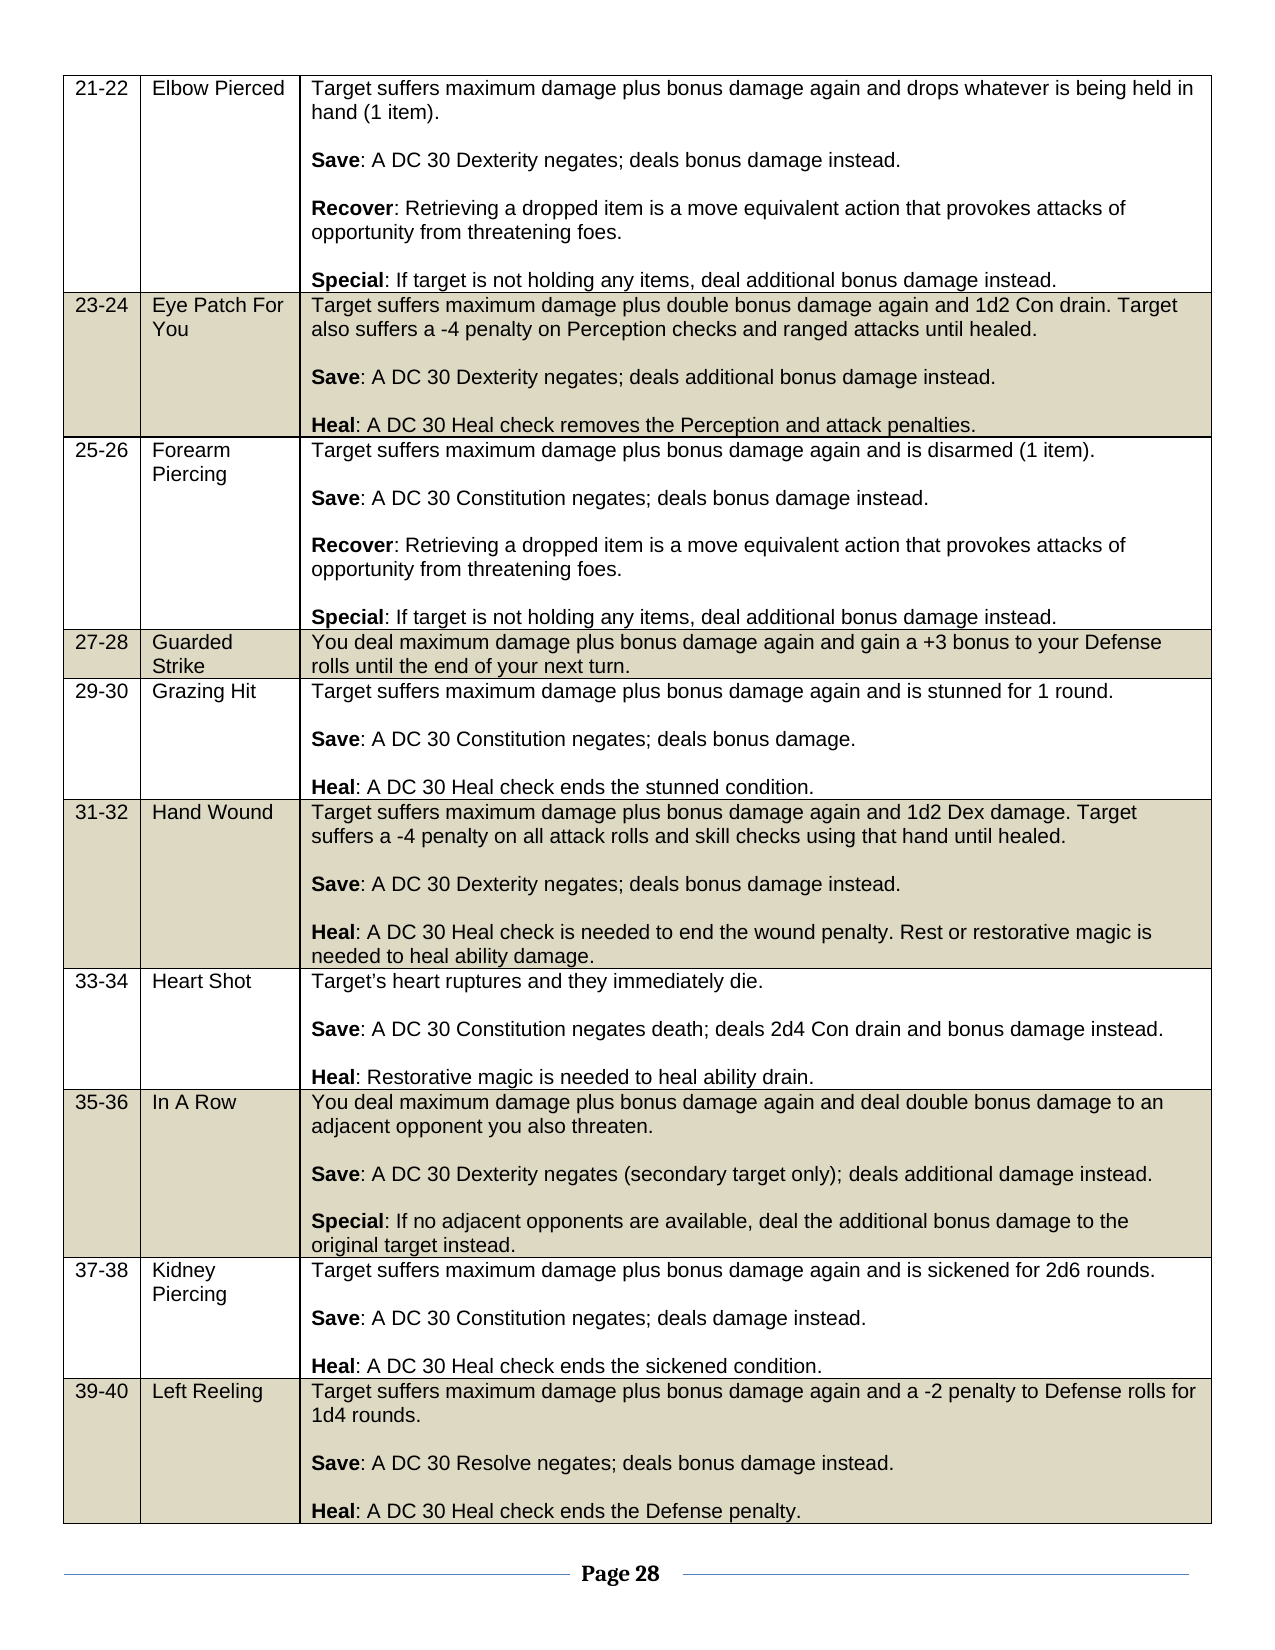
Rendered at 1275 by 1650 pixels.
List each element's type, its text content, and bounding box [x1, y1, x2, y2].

table_cell Heart Shot [141, 969, 299, 1088]
table_cell 25-26 [64, 438, 140, 629]
table_cell 27-28 [64, 630, 140, 678]
table_cell Kidney Piercing [141, 1258, 299, 1378]
table_cell Target suffers maximum damage plus bonus damage again and 1d2 Dex damage. Target suffers a -4 penalty on all attack rolls and skill checks using that hand until healed. Save: A DC 30 Dexterity negates; deals bonus damage instead. Heal: A DC 30 Heal check is needed to end the wound penalty. Rest or restorative magic is needed to heal ability damage. [301, 800, 1211, 968]
table_cell 37-38 [64, 1258, 140, 1378]
table_cell 33-34 [64, 969, 140, 1088]
table_cell Target’s heart ruptures and they immediately die. Save: A DC 30 Constitution negates death; deals 2d4 Con drain and bonus damage instead. Heal: Restorative magic is needed to heal ability drain. [301, 969, 1211, 1088]
table_cell You deal maximum damage plus bonus damage again and gain a +3 bonus to your Defense rolls until the end of your next turn. [301, 630, 1211, 678]
table_cell Target suffers maximum damage plus bonus damage again and a -2 penalty to Defense rolls for 1d4 rounds. Save: A DC 30 Resolve negates; deals bonus damage instead. Heal: A DC 30 Heal check ends the Defense penalty. [301, 1379, 1211, 1523]
table_cell Target suffers maximum damage plus bonus damage again and is sickened for 2d6 rounds. Save: A DC 30 Constitution negates; deals damage instead. Heal: A DC 30 Heal check ends the sickened condition. [301, 1258, 1211, 1378]
table_cell Eye Patch For You [141, 293, 299, 436]
table_cell 31-32 [64, 800, 140, 968]
table_cell Target suffers maximum damage plus bonus damage again and drops whatever is being held in hand (1 item). Save: A DC 30 Dexterity negates; deals bonus damage instead. Recover: Retrieving a dropped item is a move equivalent action that provokes attacks of opportunity from threatening foes. Special: If target is not holding any items, deal additional bonus damage instead. [301, 76, 1211, 292]
table_cell Target suffers maximum damage plus double bonus damage again and 1d2 Con drain. Target also suffers a -4 penalty on Perception checks and ranged attacks until healed. Save: A DC 30 Dexterity negates; deals additional bonus damage instead. Heal: A DC 30 Heal check removes the Perception and attack penalties. [301, 293, 1211, 436]
table_cell 21-22 [64, 76, 140, 292]
table_cell Forearm Piercing [141, 438, 299, 629]
table_cell 35-36 [64, 1090, 140, 1257]
table_cell 39-40 [64, 1379, 140, 1523]
table_cell 29-30 [64, 679, 140, 799]
table_cell Grazing Hit [141, 679, 299, 799]
table_cell Guarded Strike [141, 630, 299, 678]
table_cell 23-24 [64, 293, 140, 436]
table_cell Hand Wound [141, 800, 299, 968]
table_cell Target suffers maximum damage plus bonus damage again and is stunned for 1 round. Save: A DC 30 Constitution negates; deals bonus damage. Heal: A DC 30 Heal check ends the stunned condition. [301, 679, 1211, 799]
table_cell In A Row [141, 1090, 299, 1257]
table_cell Elbow Pierced [141, 76, 299, 292]
table_cell You deal maximum damage plus bonus damage again and deal double bonus damage to an adjacent opponent you also threaten. Save: A DC 30 Dexterity negates (secondary target only); deals additional damage instead. Special: If no adjacent opponents are available, deal the additional bonus damage to the original target instead. [301, 1090, 1211, 1257]
table_cell Left Reeling [141, 1379, 299, 1523]
table_cell Target suffers maximum damage plus bonus damage again and is disarmed (1 item). Save: A DC 30 Constitution negates; deals bonus damage instead. Recover: Retrieving a dropped item is a move equivalent action that provokes attacks of opportunity from threatening foes. Special: If target is not holding any items, deal additional bonus damage instead. [301, 438, 1211, 629]
